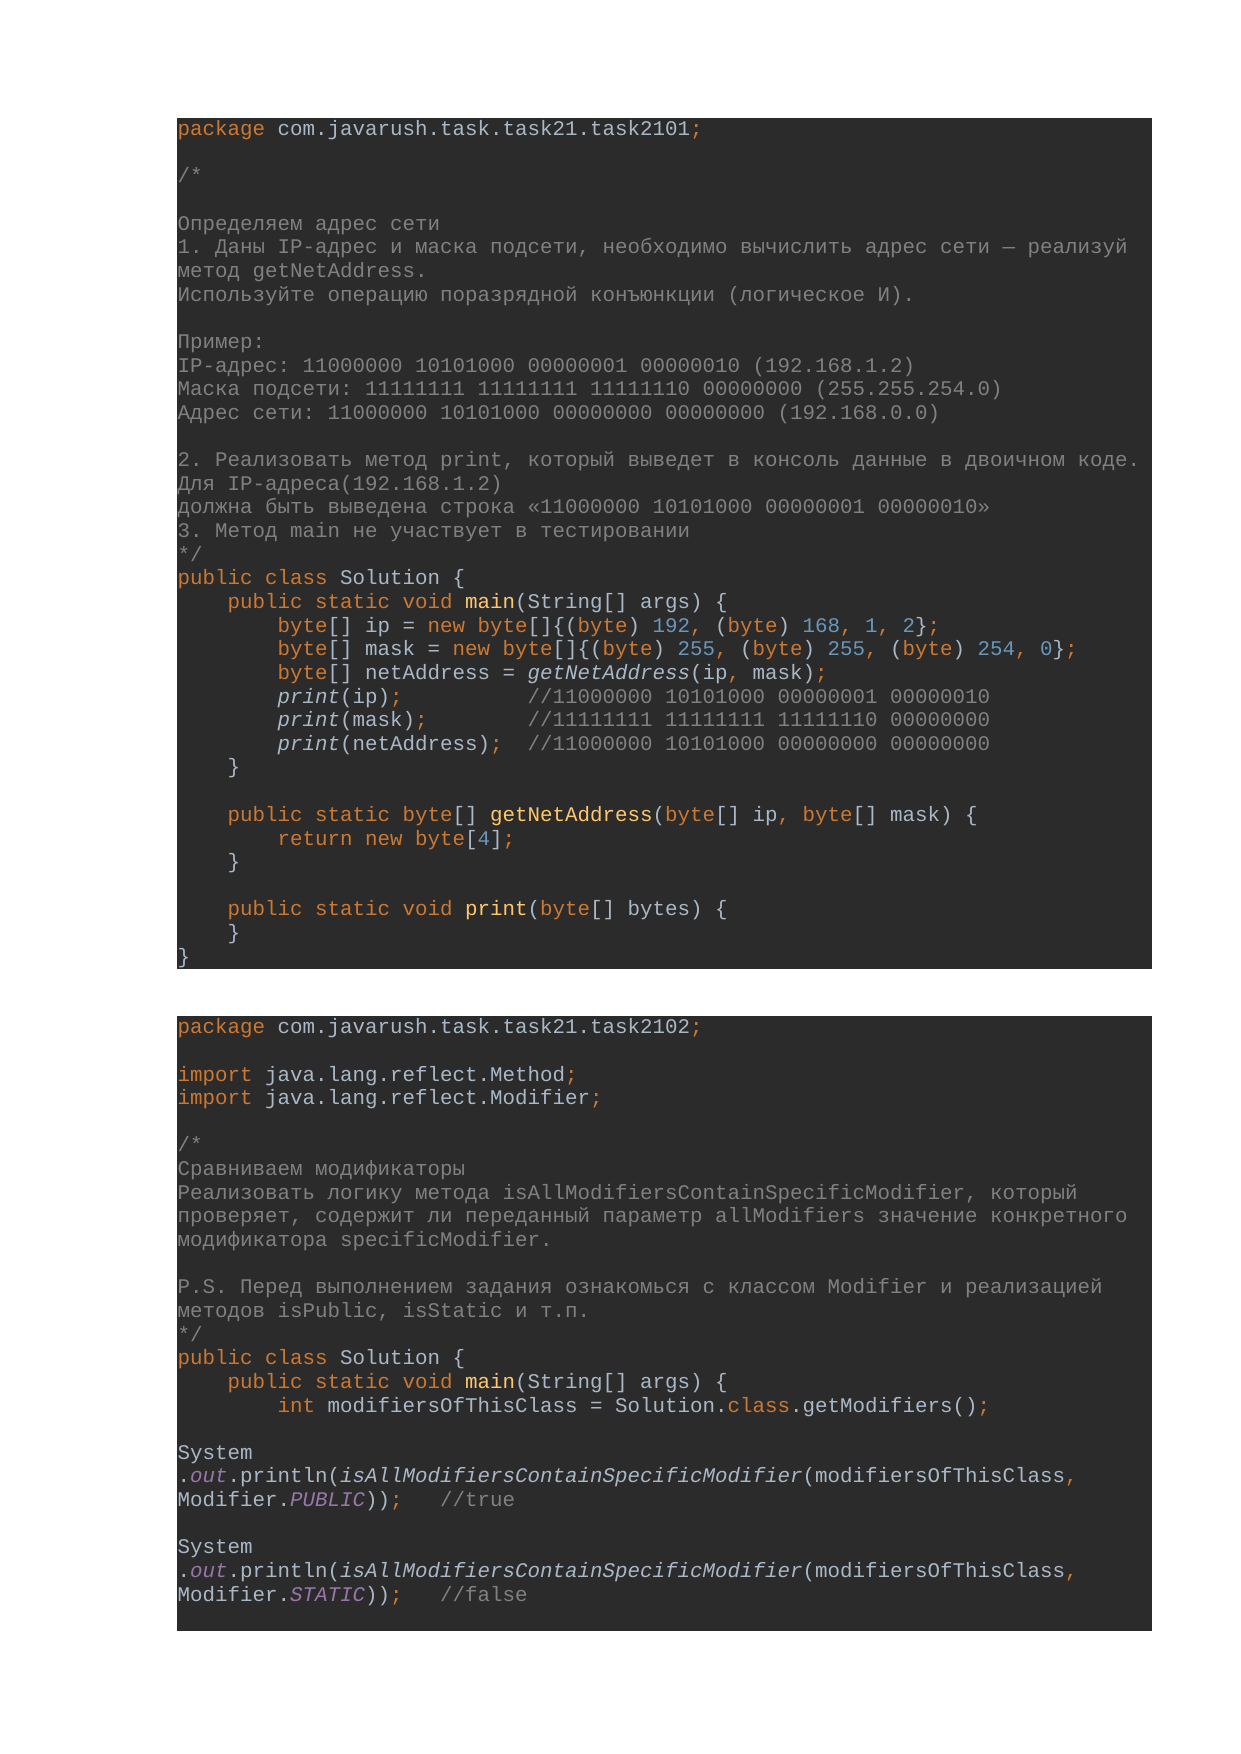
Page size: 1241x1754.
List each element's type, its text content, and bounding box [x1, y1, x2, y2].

text package com.javarush.task.task21.task2101; /* Определяем адрес сети 1. Даны IP-адрес и маска подсети, необходимо вычислить адрес сети — реализуй метод getNetAddress. Используйте операцию поразрядной конъюнкции (логическое И). Пример: IP-адрес: 11000000 10101000 00000001 00000010 (192.168.1.2) Маска подсети: 11111111 11111111 11111110 00000000 (255.255.254.0) Адрес сети: 11000000 10101000 00000000 00000000 (192.168.0.0) 2. Реализовать метод print, который выведет в консоль данные в двоичном коде. Для IP-адреса(192.168.1.2) должна быть выведена строка «11000000 10101000 00000001 00000010» 3. Метод main не участвует в тестировании */ public class Solution { public static void main(String[] args) { byte[] ip = new byte[]{(byte) 192, (byte) 168, 1, 2}; byte[] mask = new byte[]{(byte) 255, (byte) 255, (byte) 254, 0}; byte[] netAddress = getNetAddress(ip, mask); print(ip); //11000000 10101000 00000001 00000010 print(mask); //11111111 11111111 11111110 00000000 print(netAddress); //11000000 10101000 00000000 00000000 } public static byte[] getNetAddress(byte[] ip, byte[] mask) { return new byte[4]; } public static void print(byte[] bytes) { } } [177, 118, 1152, 969]
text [177, 1016, 1152, 1631]
